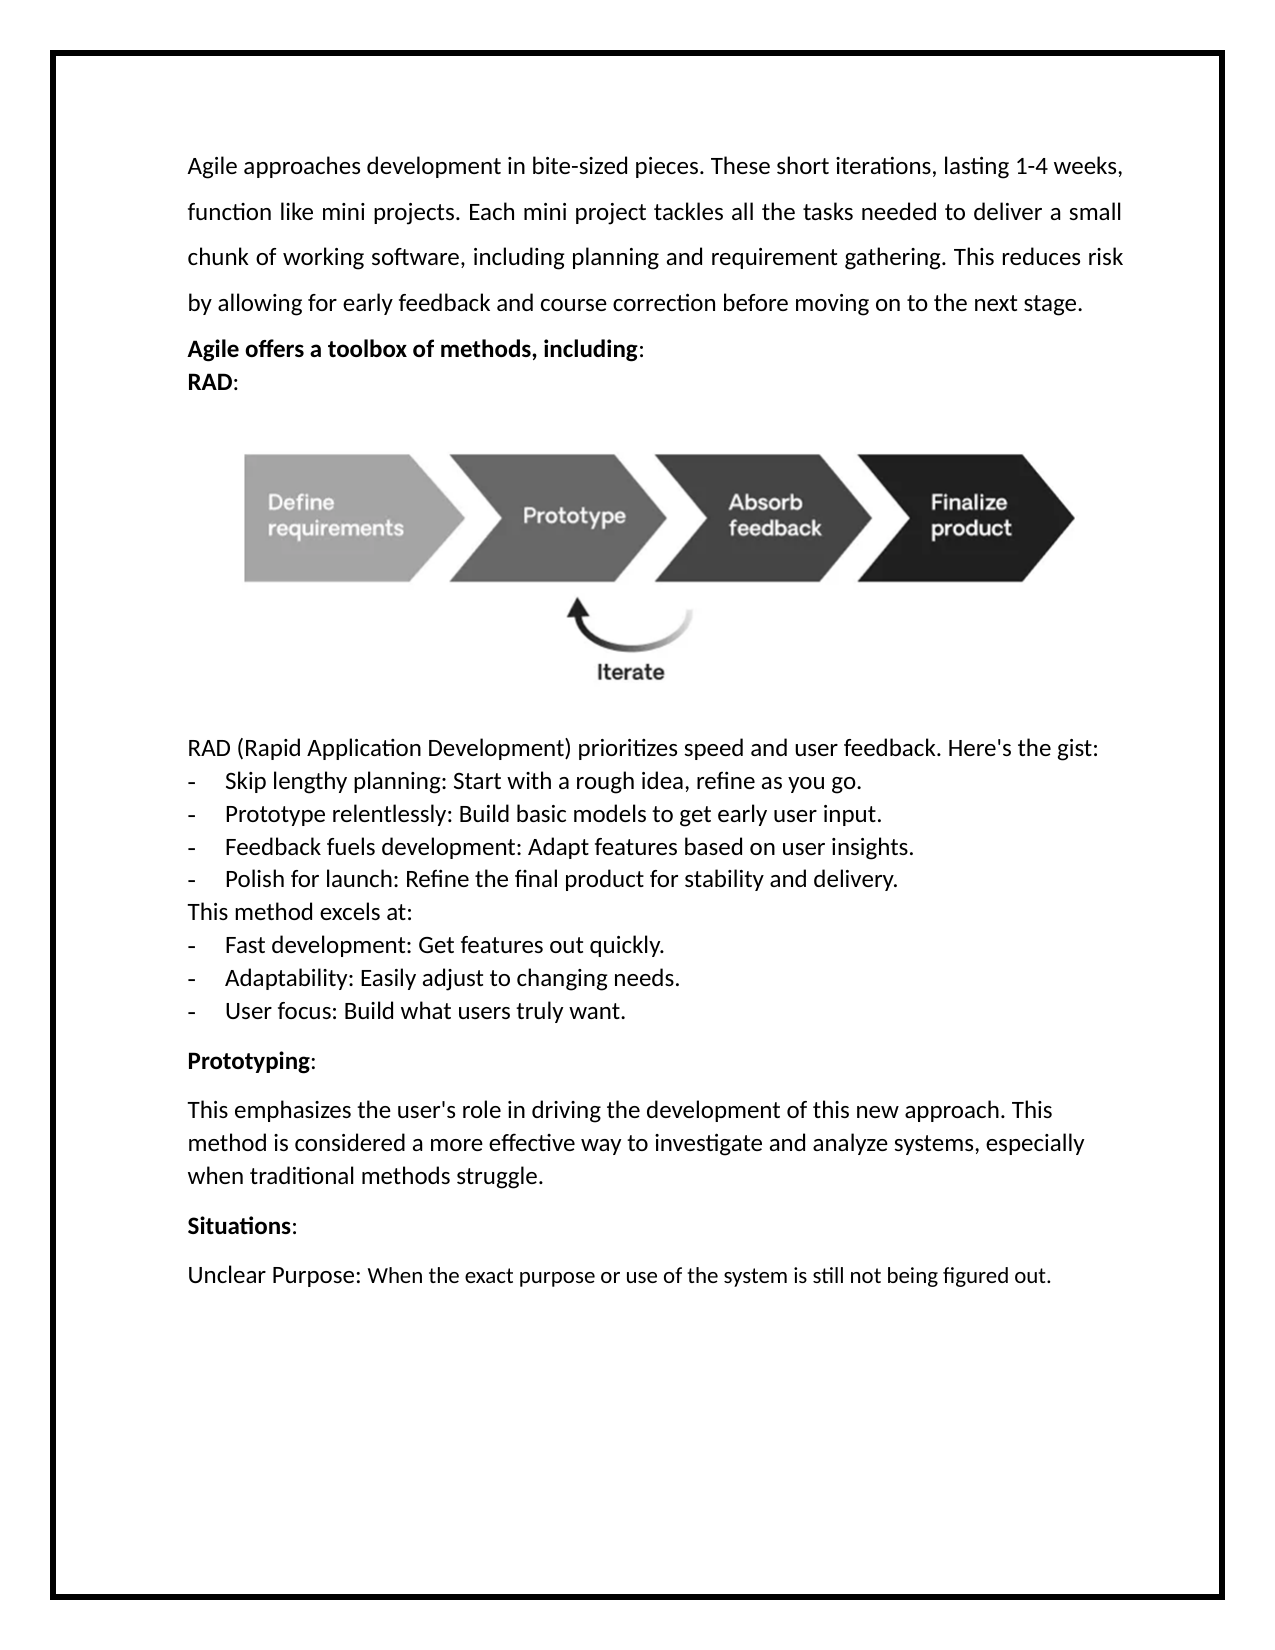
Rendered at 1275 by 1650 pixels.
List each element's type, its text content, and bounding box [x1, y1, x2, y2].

text This emphasizes the user's role in driving the development of this new approach. This method is considered a more effective way to investigate and analyze systems, especially when traditional methods struggle. [187, 1094, 1125, 1191]
list Agile offers a toolbox of methods, including: [187, 333, 1125, 363]
picture [198, 398, 1115, 730]
list User focus: Build what users truly want. [187, 995, 1125, 1026]
list This method excels at: [187, 897, 1125, 927]
list Polish for launch: Refine the final product for stability and delivery. [187, 864, 1125, 894]
list Agile approaches development in bite-sized pieces. These short iterations, lasting 1-4 weeks, function like mini projects. Each mini project tackles all the tasks needed to deliver a small chunk of working software, including planning and requirement gathering. This reduces risk by allowing for early feedback and course correction before moving on to the next stage. [187, 150, 1125, 318]
list Adaptability: Easily adjust to changing needs. [187, 962, 1125, 993]
list Prototype relentlessly: Build basic models to get early user input. [187, 798, 1125, 828]
list Skip lengthy planning: Start with a rough idea, refine as you go. [187, 765, 1125, 795]
list Feedback fuels development: Adapt features based on user insights. [187, 831, 1125, 861]
list RAD: [187, 366, 1125, 396]
text Unclear Purpose: When the exact purpose or use of the system is still not being figured out. [187, 1259, 1125, 1290]
list Fast development: Get features out quickly. [187, 929, 1125, 960]
text Prototyping: [187, 1045, 1125, 1075]
text Situations: [187, 1210, 1125, 1240]
list RAD (Rapid Application Development) prioritizes speed and user feedback. Here's the gist: [187, 732, 1125, 762]
